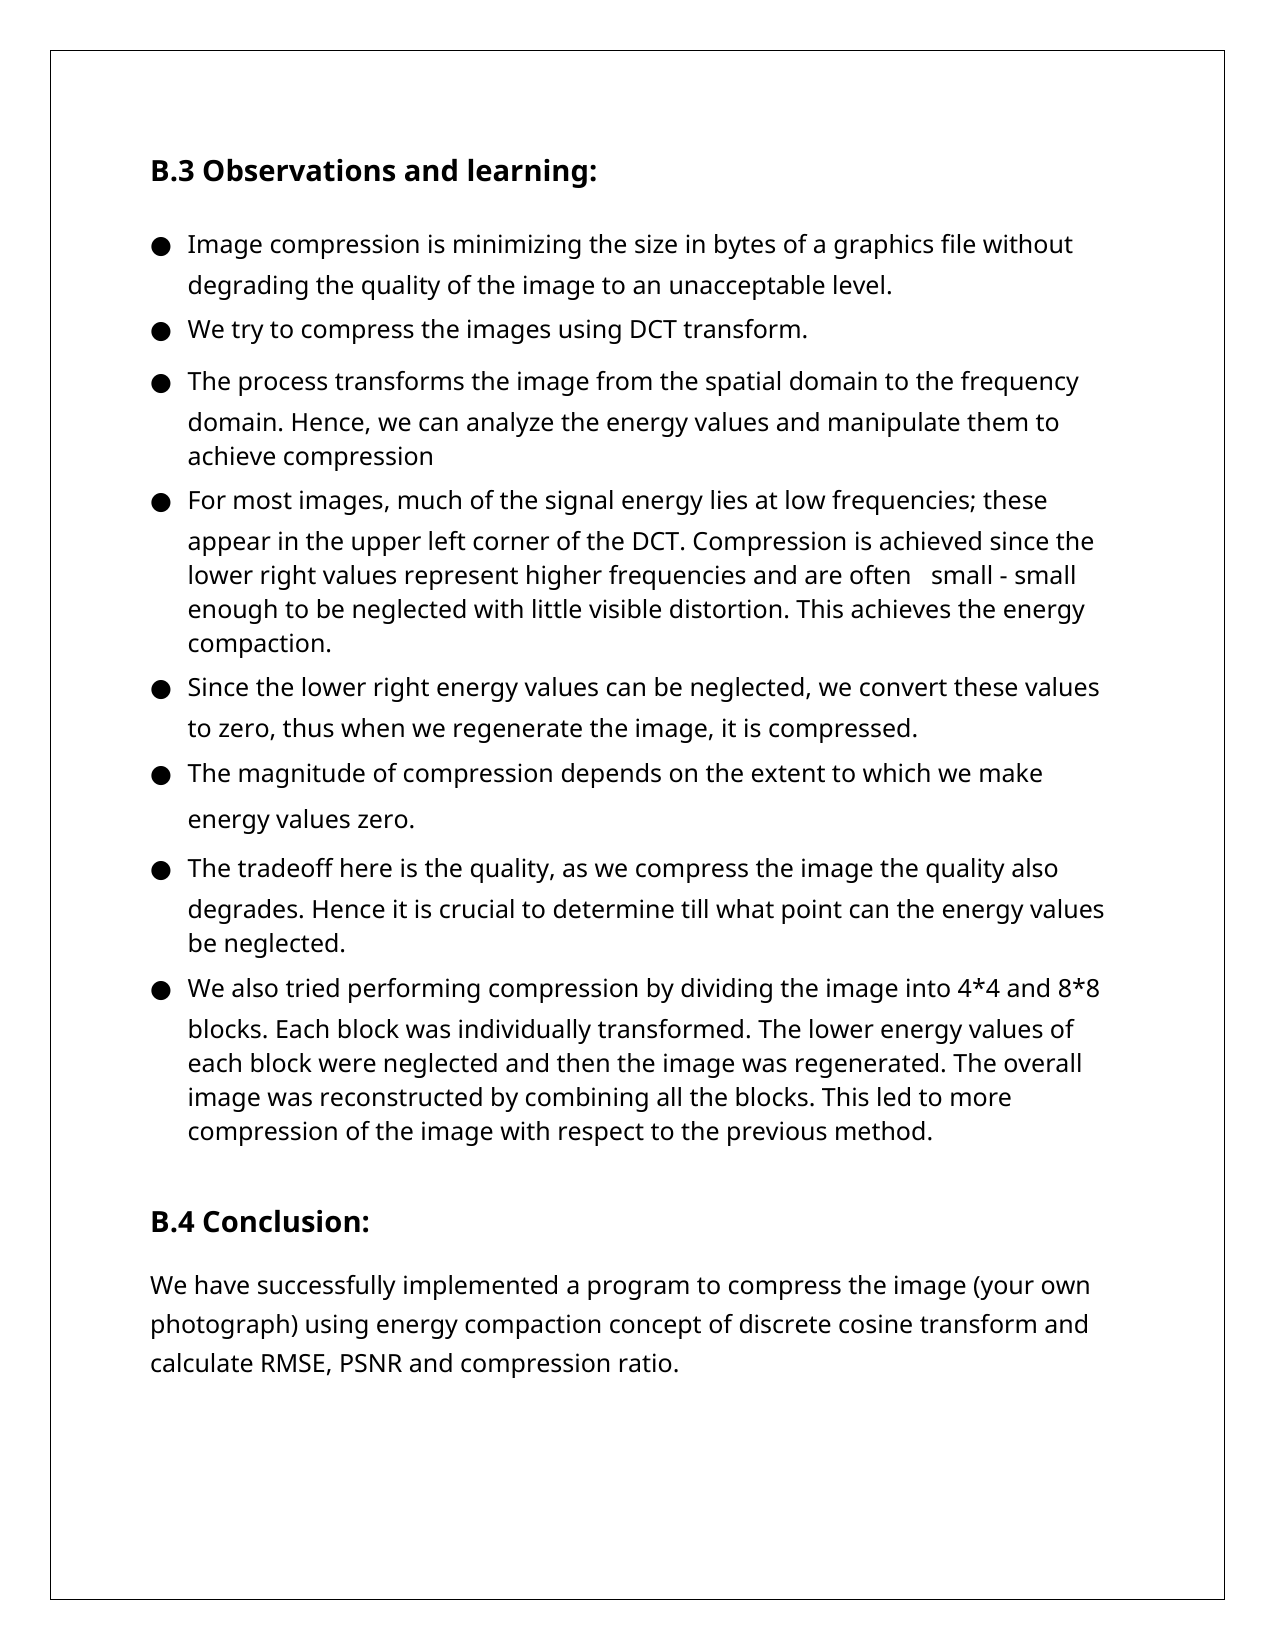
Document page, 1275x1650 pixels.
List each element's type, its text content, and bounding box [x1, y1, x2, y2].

list We also tried performing compression by dividing the image into 4*4 and 8*8 blocks. Each block was individually transformed. The lower energy values of each block were neglected and then the image was regenerated. The overall image was reconstructed by combining all the blocks. This led to more compression of the image with respect to the previous method. [150, 960, 1125, 1148]
list The tradeoff here is the quality, as we compress the image the quality also degrades. Hence it is crucial to determine till what point can the energy values be neglected. [150, 841, 1125, 960]
list We try to compress the images using DCT transform. [150, 302, 1125, 353]
list The process transforms the image from the spatial domain to the frequency domain. Hence, we can analyze the energy values and manipulate them to achieve compression [150, 353, 1125, 472]
text B.3 Observations and learning: [150, 150, 1125, 190]
list Since the lower right energy values can be neglected, we convert these values to zero, thus when we regenerate the image, it is compressed. [150, 660, 1125, 745]
list For most images, much of the signal energy lies at low frequencies; these appear in the upper left corner of the DCT. Compression is achieved since the lower right values represent higher frequencies and are often small - small enough to be neglected with little visible distortion. This achieves the energy compaction. [150, 472, 1125, 660]
list Image compression is minimizing the size in bytes of a graphics file without degrading the quality of the image to an unacceptable level. [150, 216, 1125, 302]
text We have successfully implemented a program to compress the image (your own photograph) using energy compaction concept of discrete cosine transform and calculate RMSE, PSNR and compression ratio. [150, 1267, 1125, 1380]
list The magnitude of compression depends on the extent to which we make energy values zero. [150, 745, 1125, 836]
text B.4 Conclusion: [150, 1201, 1125, 1241]
